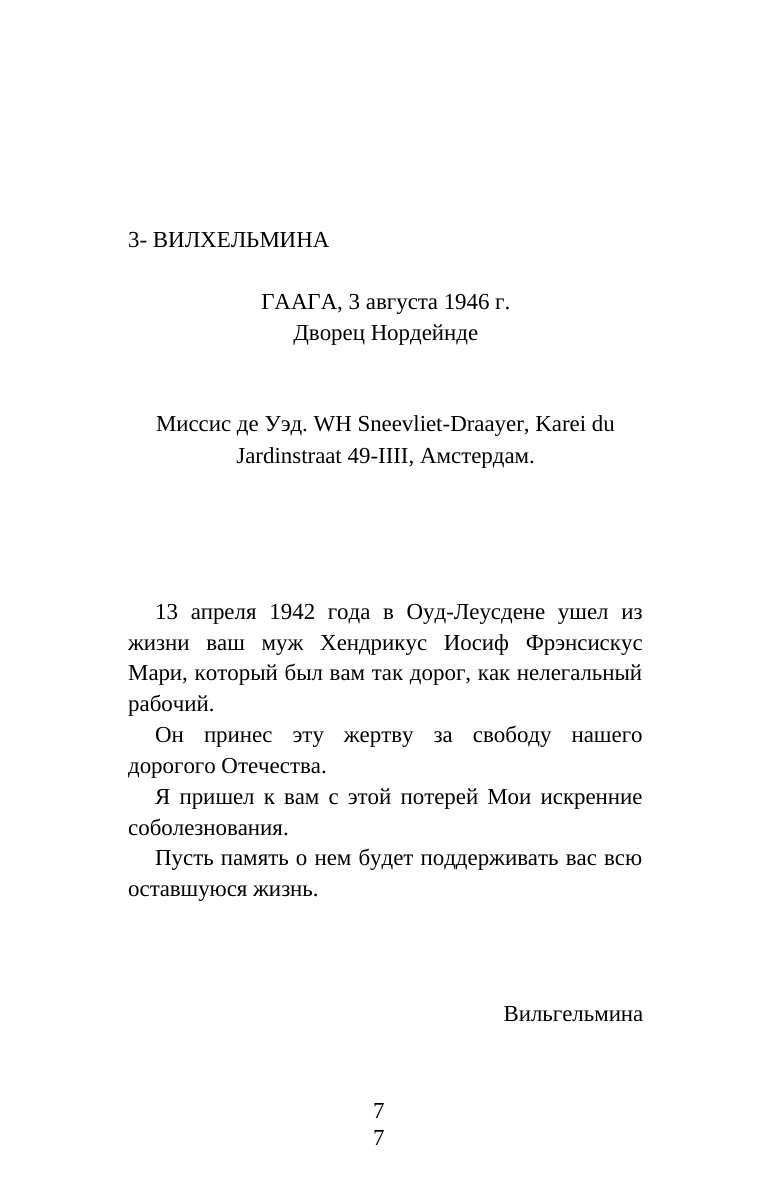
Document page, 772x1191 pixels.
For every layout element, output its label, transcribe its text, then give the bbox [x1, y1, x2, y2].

text 3- ВИЛХЕЛЬМИНА [128, 226, 643, 252]
text ГААГА, 3 августа 1946 г. [128, 288, 643, 314]
text Вильгельмина [128, 1000, 643, 1026]
text Миссис де Уэд. WH Sneevliet-Draayer, Karei du Jardinstraat 49-IIII, Амстердам. [128, 410, 643, 532]
text Он принес эту жертву за свободу нашего дорогого Отечества. [128, 721, 643, 778]
text Дворец Нордейнде [128, 319, 643, 345]
text Я пришел к вам с этой потерей Мои искренние соболезнования. [128, 783, 643, 840]
text Пусть память о нем будет поддерживать вас всю оставшуюся жизнь. [128, 844, 643, 902]
text 13 апреля 1942 года в Оуд-Леусдене ушел из жизни ваш муж Хендрикус Иосиф Фрэнсискус Мари, который был вам так дорог, как нелегальный рабочий. [128, 598, 643, 717]
